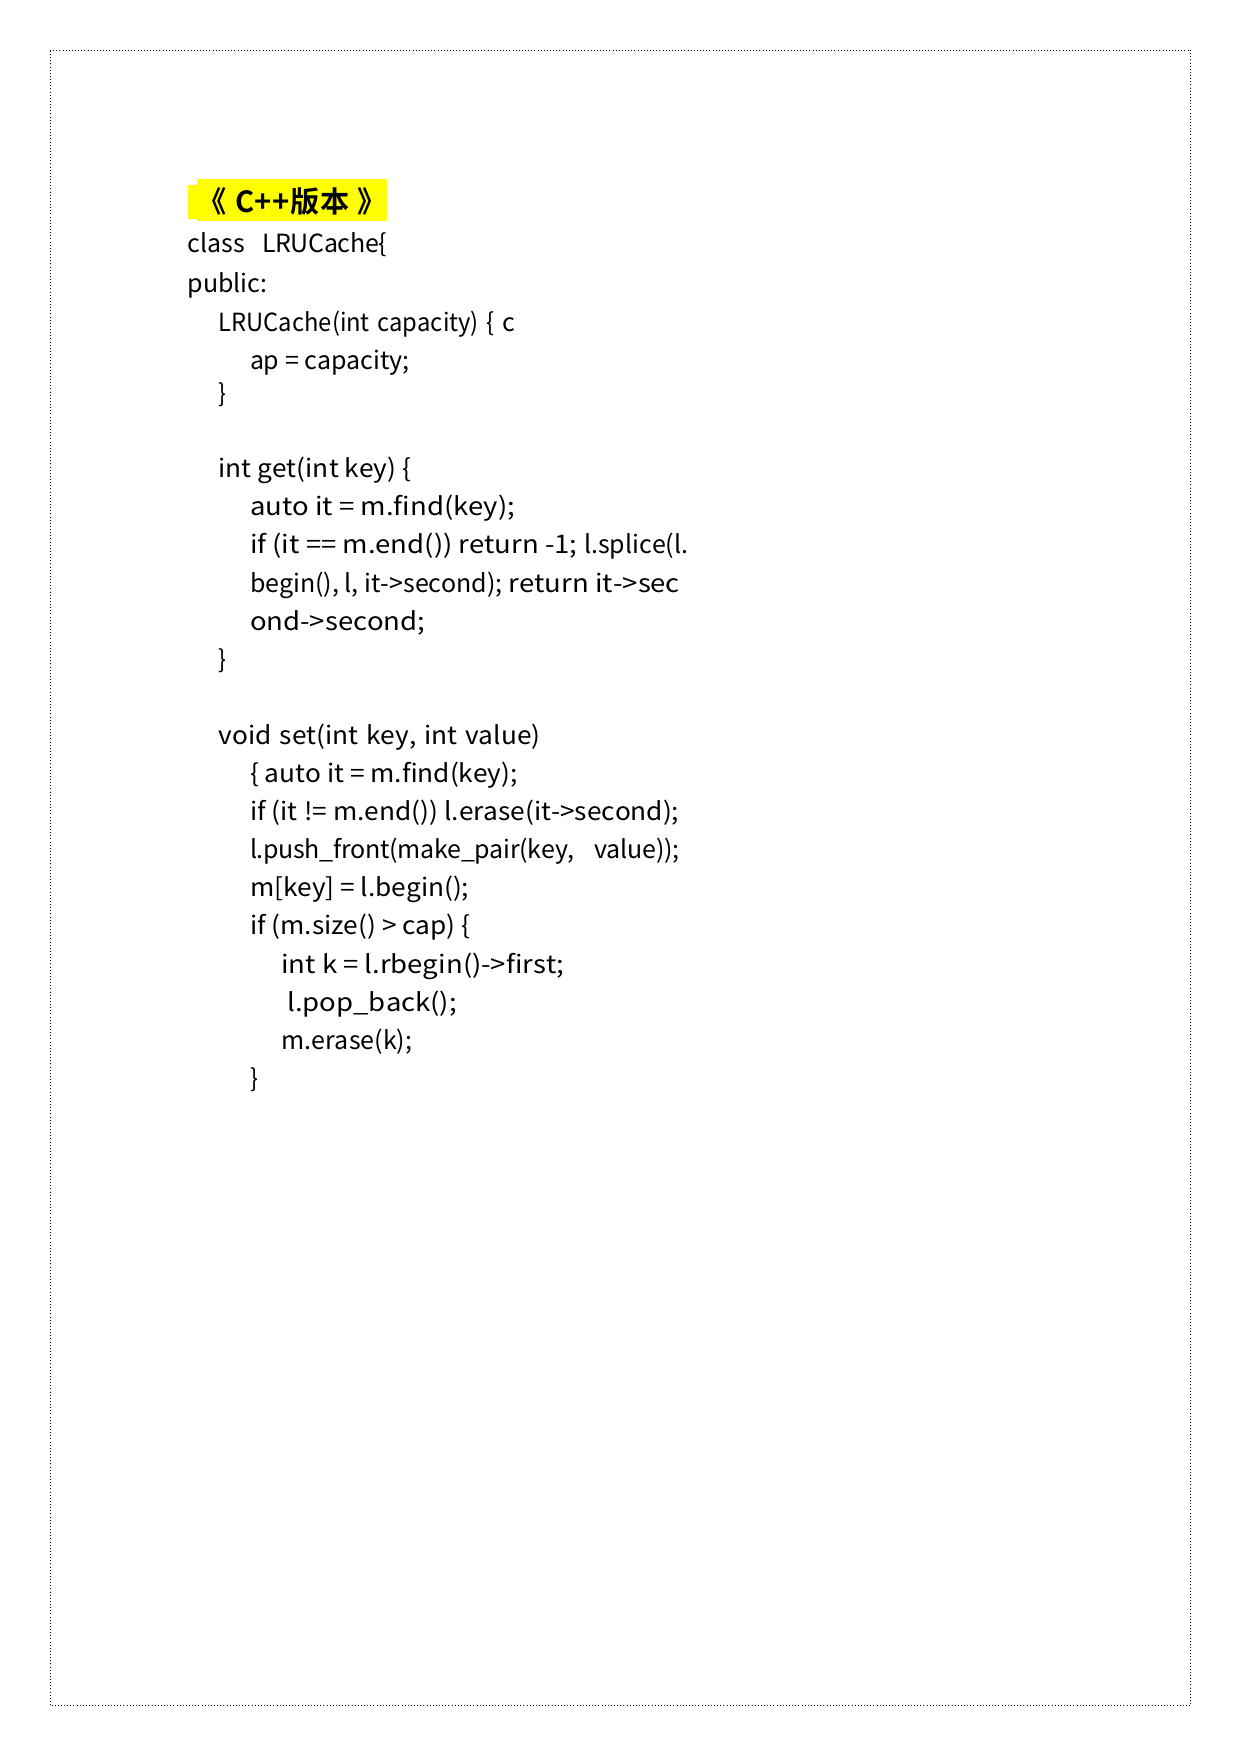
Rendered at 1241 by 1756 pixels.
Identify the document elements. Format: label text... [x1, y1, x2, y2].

text if (it != m.end()) l.erase(it->second); l.push_front(make_pair(key, value)); m[key] = l.begin(); [250, 792, 679, 904]
text LRUCache(int capacity) { cap = capacity; [218, 302, 514, 376]
text if (m.size() > cap) { [250, 906, 1180, 942]
text 《 C++版本 》class LRUCache{ public: [187, 179, 387, 299]
text auto it = m.find(key); [250, 487, 1180, 523]
text } [250, 1058, 1180, 1094]
text } [218, 639, 1180, 675]
text int k = l.rbegin()->first; l.pop_back(); [281, 944, 564, 1018]
text m.erase(k); [281, 1020, 1180, 1056]
text } [218, 378, 1180, 408]
text if (it == m.end()) return -1; l.splice(l.begin(), l, it->second); return it->second->second; [250, 525, 689, 637]
text void set(int key, int value) { auto it = m.find(key); [218, 716, 541, 790]
text int get(int key) { [218, 449, 1180, 485]
